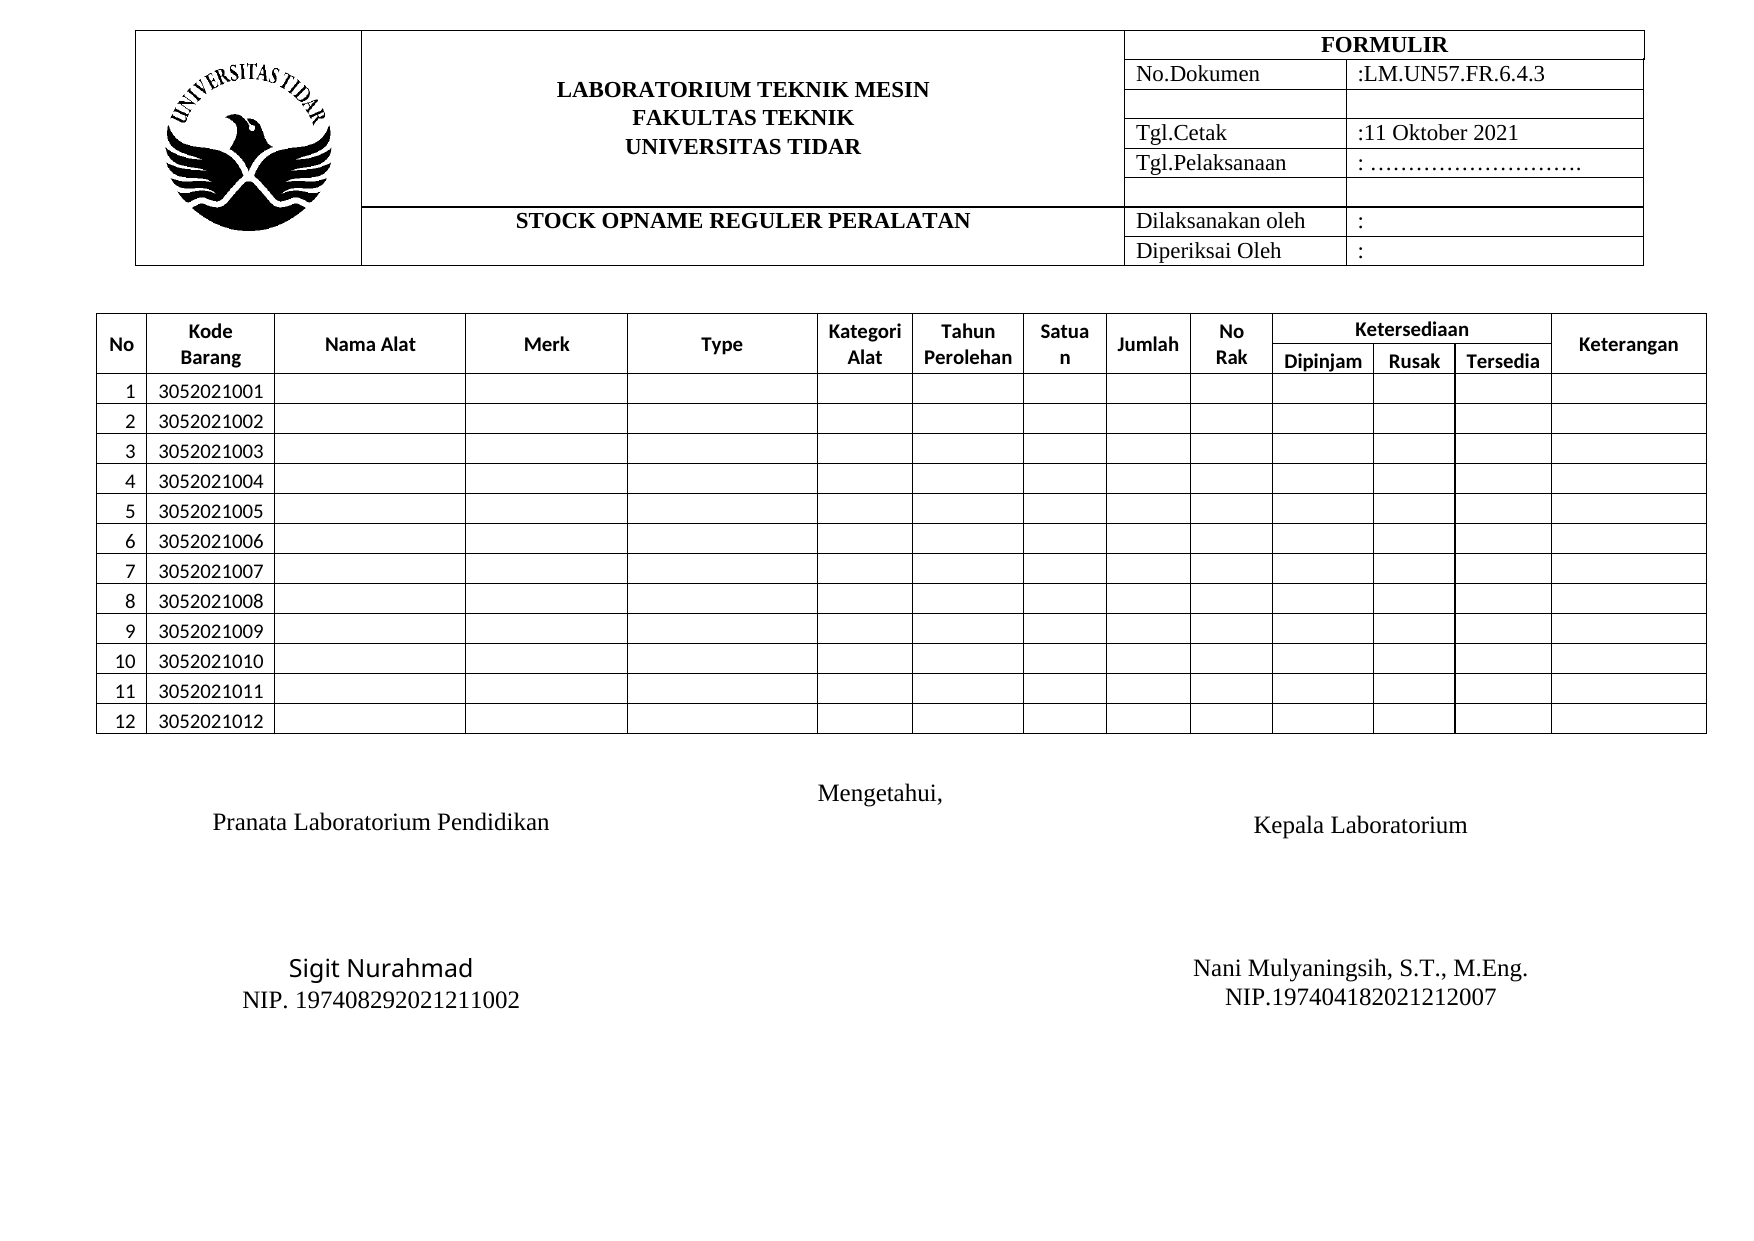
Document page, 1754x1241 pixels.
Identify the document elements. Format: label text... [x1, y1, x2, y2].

table_cell Diperiksai Oleh [1125, 237, 1346, 265]
table_cell [1374, 374, 1454, 403]
table_cell [818, 644, 912, 673]
table_cell [1456, 524, 1551, 553]
table_cell [275, 404, 465, 433]
table_cell [1273, 704, 1373, 733]
table_cell [628, 524, 817, 553]
table_cell [1456, 434, 1551, 463]
table_cell : ………………………. [1347, 149, 1643, 177]
table_cell [913, 584, 1023, 613]
table_cell [913, 374, 1023, 403]
table_cell [1374, 614, 1454, 643]
table_cell [1107, 494, 1190, 523]
table_header No [97, 314, 146, 373]
table_cell [1273, 614, 1373, 643]
table_cell [628, 374, 817, 403]
table_cell [466, 494, 627, 523]
table_cell [275, 434, 465, 463]
table_header Type [628, 314, 817, 373]
table_cell 12 [97, 704, 146, 733]
table_cell [913, 554, 1023, 583]
table_header Ketersediaan [1273, 314, 1551, 343]
table_cell [275, 464, 465, 493]
table_cell Dilaksanakan oleh [1125, 208, 1346, 236]
table_cell [913, 524, 1023, 553]
table_cell [466, 704, 627, 733]
table_cell [1456, 494, 1551, 523]
table_cell [466, 644, 627, 673]
table_header Kode Barang [147, 314, 274, 373]
table_cell [1374, 464, 1454, 493]
table_cell 3052021002 [147, 404, 274, 433]
table_cell [275, 554, 465, 583]
table_cell [818, 614, 912, 643]
table_cell [913, 644, 1023, 673]
table_cell [1024, 404, 1106, 433]
table_cell [1552, 614, 1706, 643]
table_cell [466, 674, 627, 703]
table_cell : [1347, 237, 1643, 265]
table_cell [1456, 614, 1551, 643]
table_cell [1552, 374, 1706, 403]
table_cell [1374, 524, 1454, 553]
table_header Tahun Perolehan [913, 314, 1023, 373]
table_cell [1552, 524, 1706, 553]
table_header Satuan [1024, 314, 1106, 373]
table_cell :11 Oktober 2021 [1347, 119, 1643, 147]
table_cell [466, 464, 627, 493]
table_cell 11 [97, 674, 146, 703]
table_cell 3 [97, 434, 146, 463]
table_cell [818, 584, 912, 613]
table_cell [1107, 674, 1190, 703]
table_cell [1456, 644, 1551, 673]
table_cell [1024, 374, 1106, 403]
table_cell 3052021011 [147, 674, 274, 703]
table_cell [1024, 554, 1106, 583]
table_cell 8 [97, 584, 146, 613]
table_cell Tgl.Cetak [1125, 119, 1346, 147]
table_cell 3052021008 [147, 584, 274, 613]
table_cell [1191, 674, 1272, 703]
table_cell [1552, 404, 1706, 433]
table_cell [466, 434, 627, 463]
table_cell [1024, 644, 1106, 673]
table_cell [1456, 674, 1551, 703]
table_cell [1125, 90, 1346, 118]
table_cell 3052021001 [147, 374, 274, 403]
table_cell [1552, 554, 1706, 583]
table_cell [1191, 524, 1272, 553]
table_cell [1456, 704, 1551, 733]
table_cell [1191, 494, 1272, 523]
table_cell No.Dokumen [1125, 60, 1346, 88]
table_cell 2 [97, 404, 146, 433]
table_cell [1273, 404, 1373, 433]
table_cell [1374, 434, 1454, 463]
table_cell [1191, 644, 1272, 673]
table_cell [1374, 554, 1454, 583]
table_cell [913, 434, 1023, 463]
table_cell 3052021004 [147, 464, 274, 493]
table_cell [1273, 374, 1373, 403]
table_cell [1107, 554, 1190, 583]
table_cell [1024, 524, 1106, 553]
table_cell [628, 644, 817, 673]
table_cell [1191, 614, 1272, 643]
table_cell :LM.UN57.FR.6.4.3 [1347, 60, 1643, 88]
table_cell [1273, 494, 1373, 523]
table_cell [913, 614, 1023, 643]
table_header [136, 31, 361, 265]
table_cell [275, 374, 465, 403]
table_cell Dipinjam [1273, 344, 1373, 373]
table_cell : [1347, 208, 1643, 236]
table_cell [1024, 674, 1106, 703]
table_cell [818, 674, 912, 703]
table_cell [1374, 644, 1454, 673]
table_header Jumlah [1107, 314, 1190, 373]
table_header Mengetahui, [642, 779, 1118, 1014]
table_header Kepala Laboratorium Nani Mulyaningsih, S.T., M.Eng. NIP.197404182021212007 [1118, 779, 1603, 1014]
table_cell [1374, 704, 1454, 733]
table_cell [1456, 554, 1551, 583]
table_header Kategori Alat [818, 314, 912, 373]
table_cell [818, 464, 912, 493]
table_cell [1024, 704, 1106, 733]
table_cell Rusak [1374, 344, 1454, 373]
table_cell [466, 554, 627, 583]
table_cell 3052021005 [147, 494, 274, 523]
table_cell [1191, 464, 1272, 493]
table_cell [1107, 404, 1190, 433]
table_cell [1552, 494, 1706, 523]
table_cell [1374, 674, 1454, 703]
table_cell [1552, 674, 1706, 703]
table_cell [1024, 464, 1106, 493]
table_header Keterangan [1552, 314, 1706, 373]
table_cell [1024, 614, 1106, 643]
table_cell [1347, 178, 1643, 206]
table_cell 3052021003 [147, 434, 274, 463]
table_cell [1374, 404, 1454, 433]
table_cell [1552, 584, 1706, 613]
table_cell [1273, 584, 1373, 613]
table_cell [466, 584, 627, 613]
table_cell [1273, 464, 1373, 493]
table_cell [913, 674, 1023, 703]
table_cell [1191, 404, 1272, 433]
table_cell [628, 434, 817, 463]
table_cell 9 [97, 614, 146, 643]
table_cell 1 [97, 374, 146, 403]
table_cell STOCK OPNAME REGULER PERALATAN [362, 208, 1124, 265]
table_cell [275, 584, 465, 613]
table_cell [1024, 434, 1106, 463]
table_cell [628, 554, 817, 583]
table_cell [1552, 704, 1706, 733]
table_cell [818, 434, 912, 463]
table_cell [628, 614, 817, 643]
table_cell 6 [97, 524, 146, 553]
table_cell [913, 704, 1023, 733]
table_cell [818, 404, 912, 433]
table_cell 7 [97, 554, 146, 583]
table_cell 3052021010 [147, 644, 274, 673]
table_cell [1191, 704, 1272, 733]
table_cell [818, 494, 912, 523]
table_cell [818, 374, 912, 403]
table_cell 4 [97, 464, 146, 493]
table_cell [275, 524, 465, 553]
table_cell [1552, 464, 1706, 493]
table_cell [913, 464, 1023, 493]
table_cell [275, 644, 465, 673]
table_cell [628, 494, 817, 523]
table_cell [818, 554, 912, 583]
table_cell [1273, 524, 1373, 553]
table_cell [1273, 644, 1373, 673]
table_cell [1347, 90, 1643, 118]
table_cell 3052021007 [147, 554, 274, 583]
table_cell [1374, 584, 1454, 613]
table_cell [466, 374, 627, 403]
table_cell [275, 704, 465, 733]
table_cell [1374, 494, 1454, 523]
table_cell [1552, 434, 1706, 463]
table_cell [1273, 674, 1373, 703]
table_cell [1107, 614, 1190, 643]
table_cell 5 [97, 494, 146, 523]
table_cell [1107, 524, 1190, 553]
table_header FORMULIR [1125, 31, 1644, 59]
table_cell [466, 404, 627, 433]
table_cell [913, 494, 1023, 523]
table_cell [818, 704, 912, 733]
table_cell Tgl.Pelaksanaan [1125, 149, 1346, 177]
table_cell Tersedia [1456, 344, 1551, 373]
table_cell [628, 704, 817, 733]
table_cell [1024, 584, 1106, 613]
table_cell 3052021006 [147, 524, 274, 553]
table_cell [1024, 494, 1106, 523]
table_cell [1552, 644, 1706, 673]
table_cell [913, 404, 1023, 433]
table_cell [1456, 584, 1551, 613]
table_cell [466, 614, 627, 643]
table_cell [1191, 554, 1272, 583]
table_cell [1107, 704, 1190, 733]
table_cell [1107, 464, 1190, 493]
table_cell [1273, 554, 1373, 583]
table_cell [1107, 374, 1190, 403]
table_cell [1107, 644, 1190, 673]
table_cell [275, 494, 465, 523]
table_cell [1456, 374, 1551, 403]
table_header No Rak [1191, 314, 1272, 373]
table_header Merk [466, 314, 627, 373]
table_header Nama Alat [275, 314, 465, 373]
table_cell [1125, 178, 1346, 206]
table_cell [1107, 584, 1190, 613]
table_cell [1107, 434, 1190, 463]
table_cell [275, 614, 465, 643]
table_cell [628, 584, 817, 613]
picture [165, 63, 332, 231]
table_cell 3052021012 [147, 704, 274, 733]
table_header Pranata Laboratorium Pendidikan Sigit Nurahmad NIP. 197408292021211002 [120, 779, 642, 1014]
table_cell [466, 524, 627, 553]
table_cell [1191, 374, 1272, 403]
table_cell [1191, 434, 1272, 463]
table_cell [818, 524, 912, 553]
table_header LABORATORIUM TEKNIK MESIN FAKULTAS TEKNIK UNIVERSITAS TIDAR [362, 31, 1124, 206]
table_cell [628, 674, 817, 703]
table_cell [275, 674, 465, 703]
table_cell [1456, 464, 1551, 493]
table_cell [1456, 404, 1551, 433]
table_cell [628, 464, 817, 493]
table_cell 3052021009 [147, 614, 274, 643]
table_cell [1191, 584, 1272, 613]
table_cell [628, 404, 817, 433]
table_cell [1273, 434, 1373, 463]
table_cell 10 [97, 644, 146, 673]
